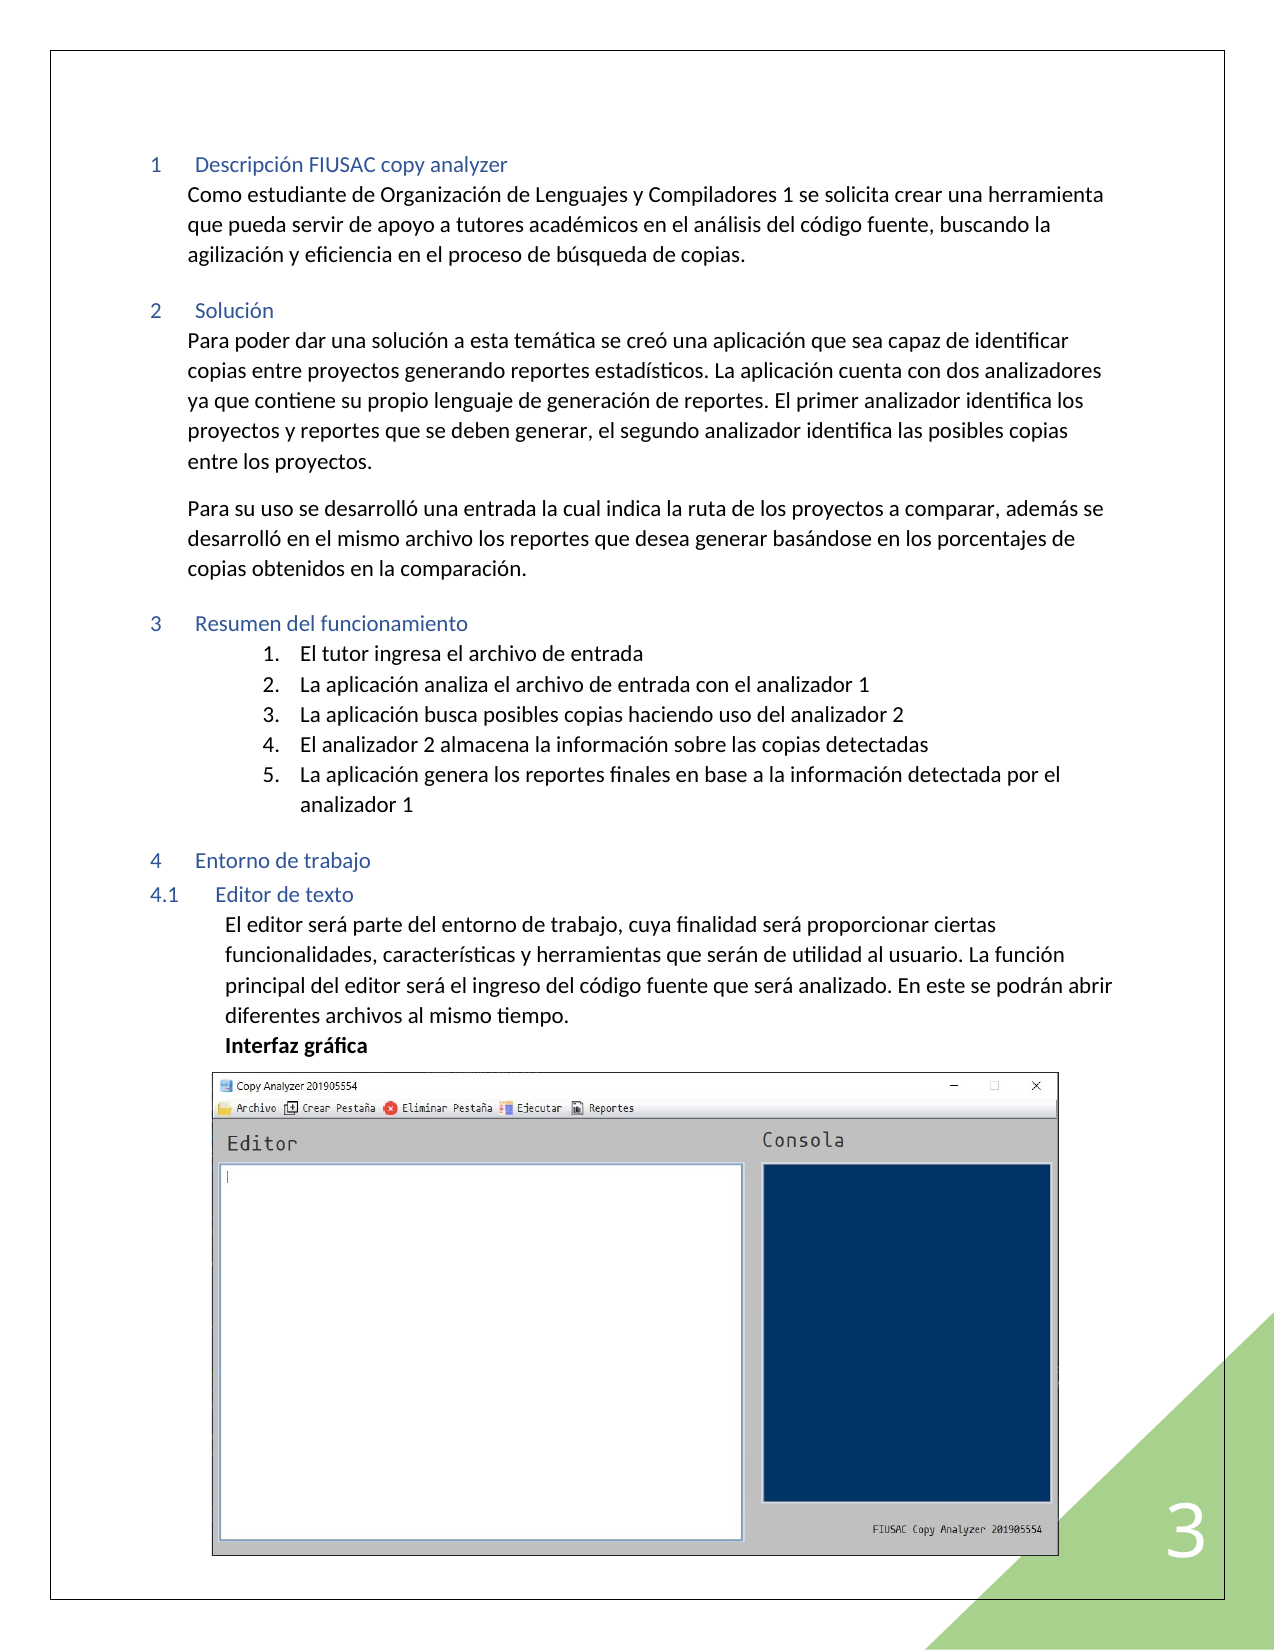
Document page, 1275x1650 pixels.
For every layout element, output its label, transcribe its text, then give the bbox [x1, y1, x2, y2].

list La aplicación analiza el archivo de entrada con el analizador 1 [262, 670, 1125, 698]
list El editor será parte del entorno de trabajo, cuya finalidad será proporcionar ciertas funcionalidades, características y herramientas que serán de utilidad al usuario. La función principal del editor será el ingreso del código fuente que será analizado. En este se podrán abrir diferentes archivos al mismo tiempo. [225, 910, 1125, 1029]
list La aplicación genera los reportes finales en base a la información detectada por el analizador 1 [262, 760, 1125, 819]
subtitle Resumen del funcionamiento [150, 609, 1125, 637]
picture [211, 1072, 1059, 1556]
subtitle Solución [150, 296, 1125, 324]
list El analizador 2 almacena la información sobre las copias detectadas [262, 730, 1125, 758]
text Como estudiante de Organización de Lenguajes y Compiladores 1 se solicita crear una herramienta que pueda servir de apoyo a tutores académicos en el análisis del código fuente, buscando la agilización y eficiencia en el proceso de búsqueda de copias. [187, 180, 1125, 269]
text Para poder dar una solución a esta temática se creó una aplicación que sea capaz de identificar copias entre proyectos generando reportes estadísticos. La aplicación cuenta con dos analizadores ya que contiene su propio lenguaje de generación de reportes. El primer analizador identifica los proyectos y reportes que se deben generar, el segundo analizador identifica las posibles copias entre los proyectos. [187, 326, 1125, 475]
list Interfaz gráfica [225, 1031, 1125, 1059]
text Para su uso se desarrolló una entrada la cual indica la ruta de los proyectos a comparar, además se desarrolló en el mismo archivo los reportes que desea generar basándose en los porcentajes de copias obtenidos en la comparación. [187, 494, 1125, 582]
subtitle Editor de texto [150, 880, 1125, 908]
list La aplicación busca posibles copias haciendo uso del analizador 2 [262, 700, 1125, 728]
subtitle Descripción FIUSAC copy analyzer [150, 150, 1125, 178]
subtitle Entorno de trabajo [150, 846, 1125, 874]
list El tutor ingresa el archivo de entrada [262, 639, 1125, 668]
